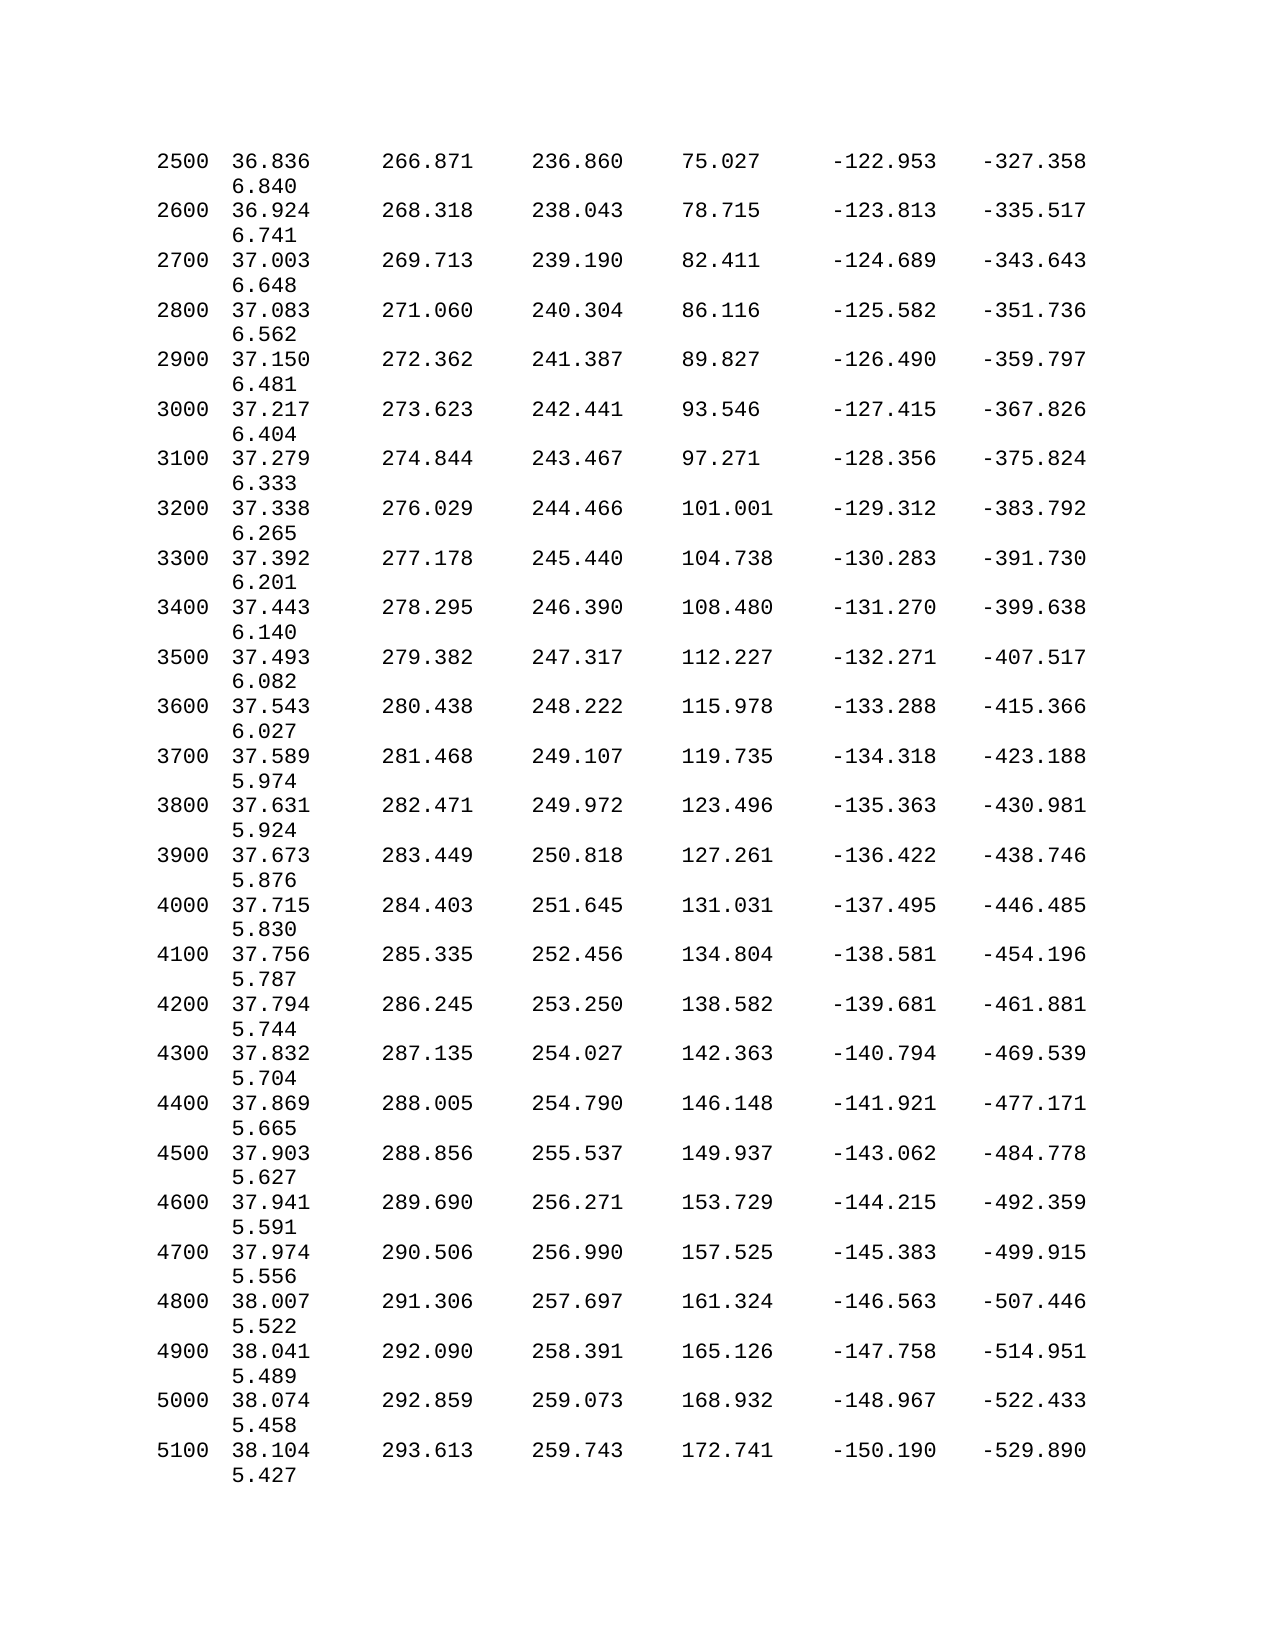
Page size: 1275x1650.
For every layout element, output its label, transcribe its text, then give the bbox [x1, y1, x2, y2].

text 2500 36.836 266.871 236.860 75.027 -122.953 -327.358 6.840 [156, 150, 1118, 199]
text 4200 37.794 286.245 253.250 138.582 -139.681 -461.881 5.744 [156, 993, 1118, 1042]
text 4000 37.715 284.403 251.645 131.031 -137.495 -446.485 5.830 [156, 894, 1118, 943]
text 3800 37.631 282.471 249.972 123.496 -135.363 -430.981 5.924 [156, 794, 1118, 844]
text 4800 38.007 291.306 257.697 161.324 -146.563 -507.446 5.522 [156, 1290, 1118, 1340]
text 4400 37.869 288.005 254.790 146.148 -141.921 -477.171 5.665 [156, 1092, 1118, 1142]
text 4700 37.974 290.506 256.990 157.525 -145.383 -499.915 5.556 [156, 1241, 1118, 1290]
text 3200 37.338 276.029 244.466 101.001 -129.312 -383.792 6.265 [156, 497, 1118, 547]
text 3900 37.673 283.449 250.818 127.261 -136.422 -438.746 5.876 [156, 844, 1118, 894]
text 3100 37.279 274.844 243.467 97.271 -128.356 -375.824 6.333 [156, 447, 1118, 497]
text 3000 37.217 273.623 242.441 93.546 -127.415 -367.826 6.404 [156, 398, 1118, 447]
text 3300 37.392 277.178 245.440 104.738 -130.283 -391.730 6.201 [156, 547, 1118, 596]
text 5000 38.074 292.859 259.073 168.932 -148.967 -522.433 5.458 [156, 1389, 1118, 1439]
text 4600 37.941 289.690 256.271 153.729 -144.215 -492.359 5.591 [156, 1191, 1118, 1241]
text 4100 37.756 285.335 252.456 134.804 -138.581 -454.196 5.787 [156, 943, 1118, 993]
text 2600 36.924 268.318 238.043 78.715 -123.813 -335.517 6.741 [156, 199, 1118, 249]
text 4500 37.903 288.856 255.537 149.937 -143.062 -484.778 5.627 [156, 1142, 1118, 1191]
text 4300 37.832 287.135 254.027 142.363 -140.794 -469.539 5.704 [156, 1042, 1118, 1092]
text 4900 38.041 292.090 258.391 165.126 -147.758 -514.951 5.489 [156, 1340, 1118, 1389]
text 3500 37.493 279.382 247.317 112.227 -132.271 -407.517 6.082 [156, 646, 1118, 695]
text 3600 37.543 280.438 248.222 115.978 -133.288 -415.366 6.027 [156, 695, 1118, 745]
text 3400 37.443 278.295 246.390 108.480 -131.270 -399.638 6.140 [156, 596, 1118, 646]
text 5100 38.104 293.613 259.743 172.741 -150.190 -529.890 5.427 [156, 1439, 1118, 1489]
text 2700 37.003 269.713 239.190 82.411 -124.689 -343.643 6.648 [156, 249, 1118, 299]
text 2800 37.083 271.060 240.304 86.116 -125.582 -351.736 6.562 [156, 299, 1118, 348]
text 2900 37.150 272.362 241.387 89.827 -126.490 -359.797 6.481 [156, 348, 1118, 398]
text 3700 37.589 281.468 249.107 119.735 -134.318 -423.188 5.974 [156, 745, 1118, 794]
